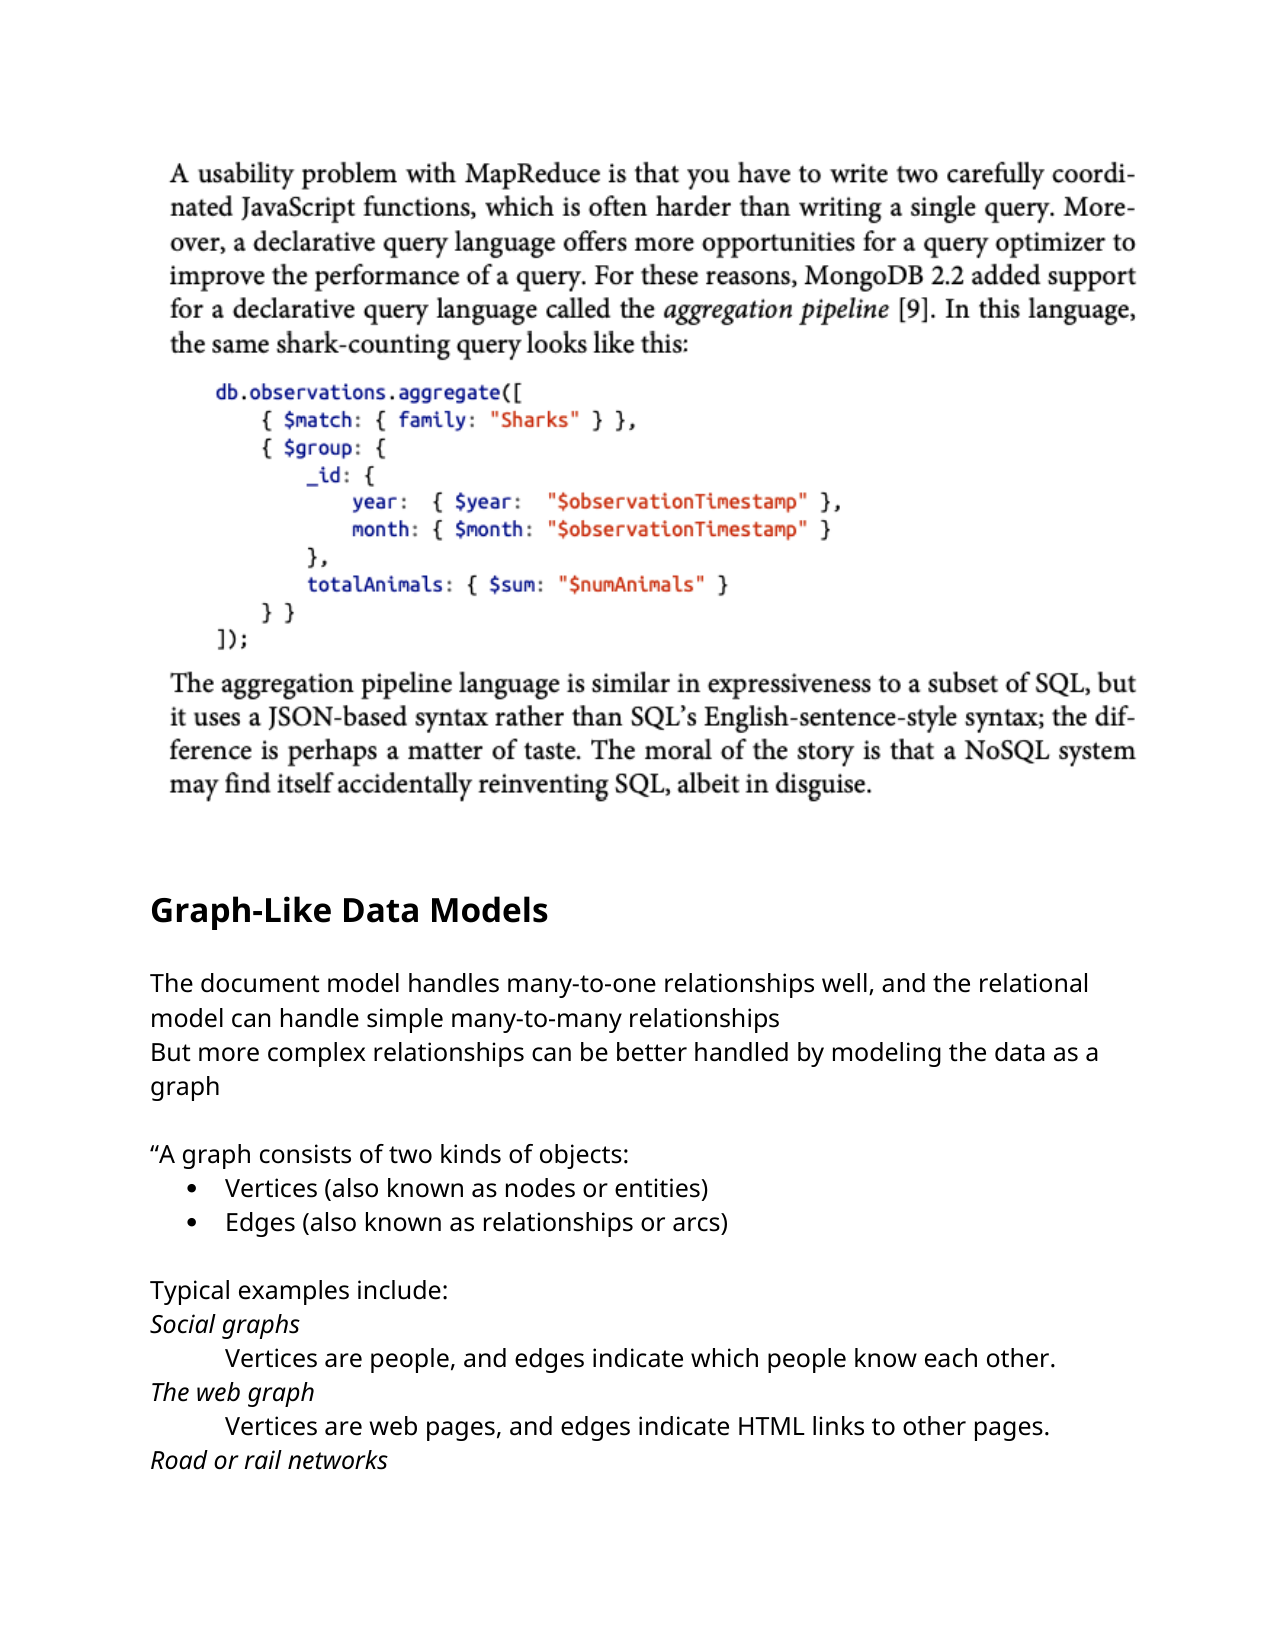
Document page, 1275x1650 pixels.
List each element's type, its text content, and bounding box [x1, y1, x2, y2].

list Edges (also known as relationships or arcs) [187, 1204, 1125, 1239]
text Typical examples include: [150, 1273, 1125, 1307]
text The document model handles many-to-one relationships well, and the relational model can handle simple many-to-many relationships [150, 966, 1125, 1034]
text Graph-Like Data Models [150, 887, 1125, 932]
picture [150, 150, 1177, 819]
text Social graphs [150, 1307, 1125, 1341]
text Vertices are people, and edges indicate which people know each other. [150, 1341, 1125, 1375]
text “A graph consists of two kinds of objects: [150, 1136, 1125, 1171]
text Vertices are web pages, and edges indicate HTML links to other pages. [150, 1409, 1125, 1443]
text The web graph [150, 1375, 1125, 1409]
list Vertices (also known as nodes or entities) [187, 1171, 1125, 1204]
text But more complex relationships can be better handled by modeling the data as a graph [150, 1034, 1125, 1102]
text Road or rail networks [150, 1443, 1125, 1477]
